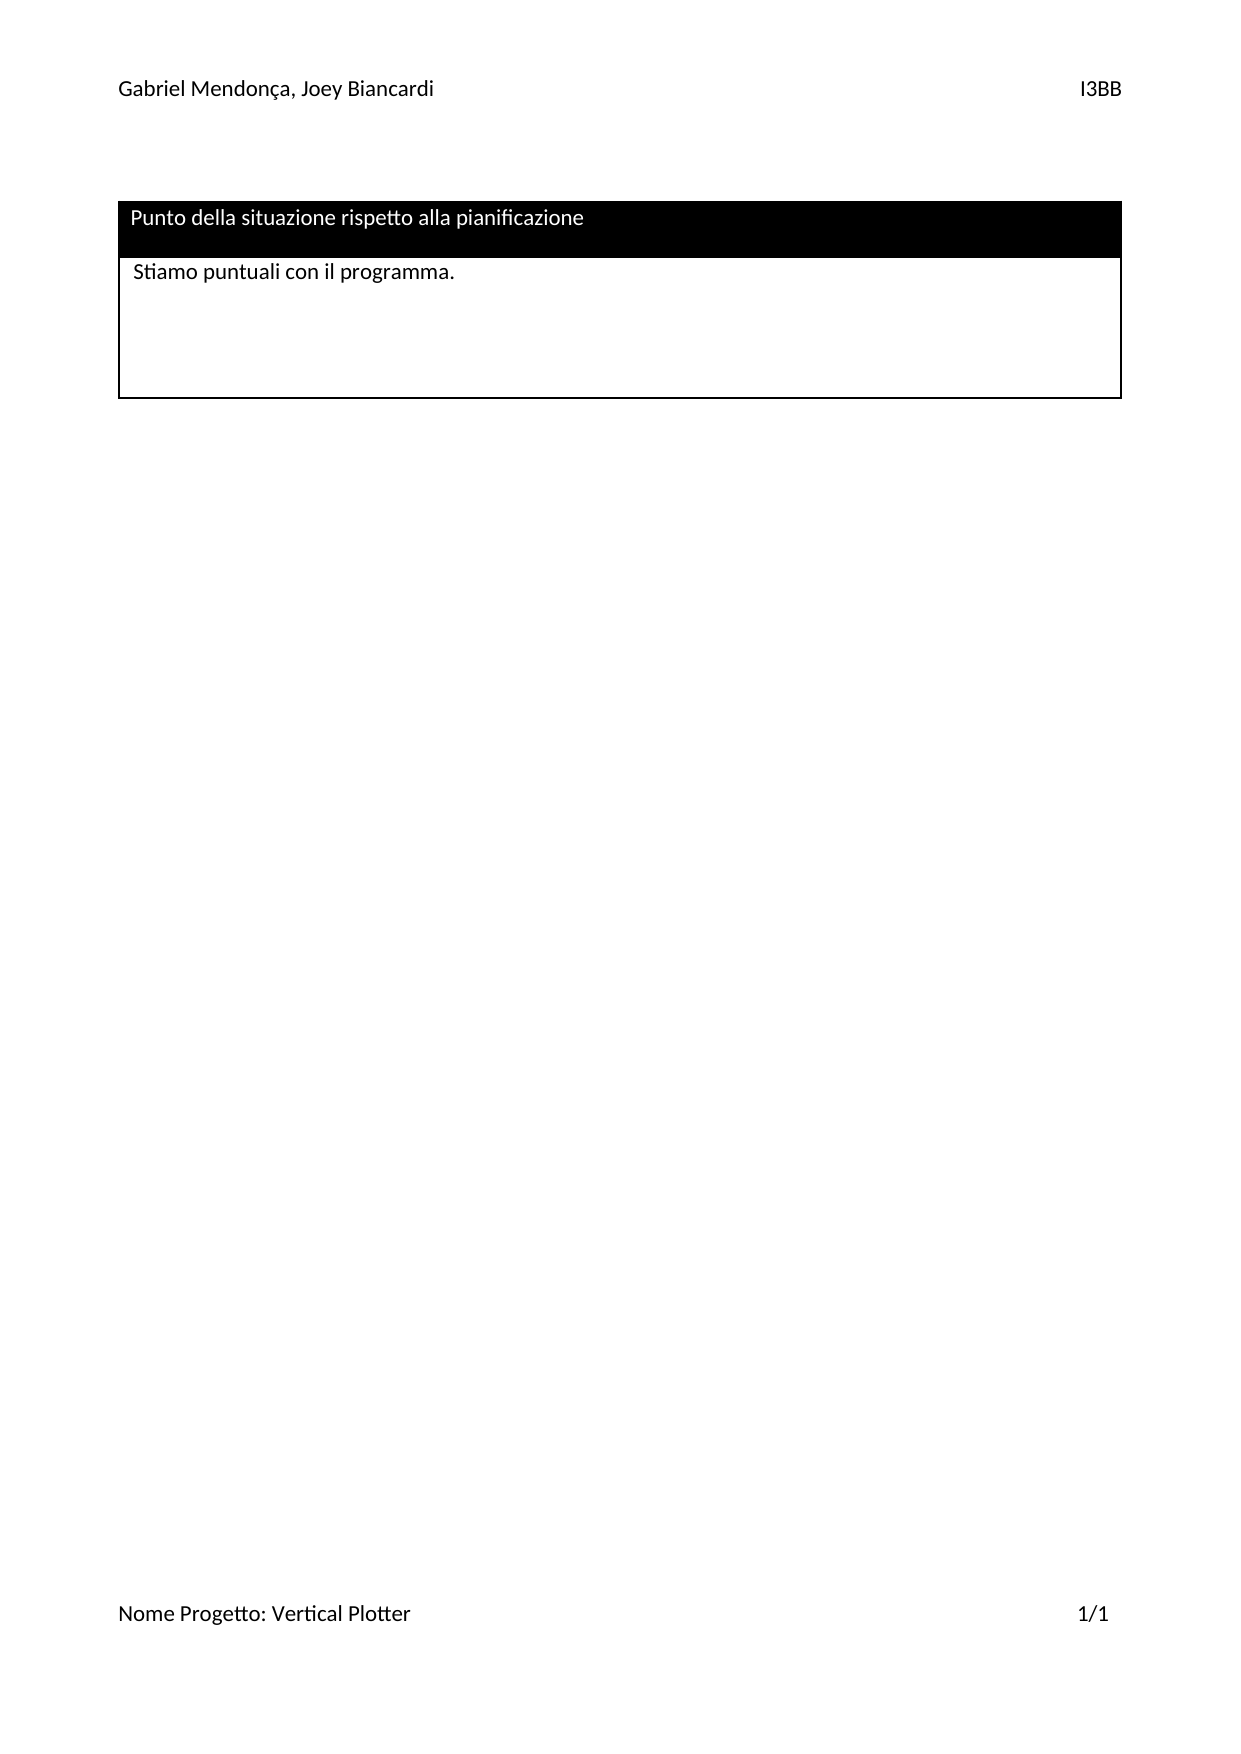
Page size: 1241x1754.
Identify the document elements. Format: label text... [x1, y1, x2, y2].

table_cell Stiamo puntuali con il programma. [120, 258, 1120, 397]
table_header Punto della situazione rispetto alla pianificazione [120, 203, 1120, 255]
